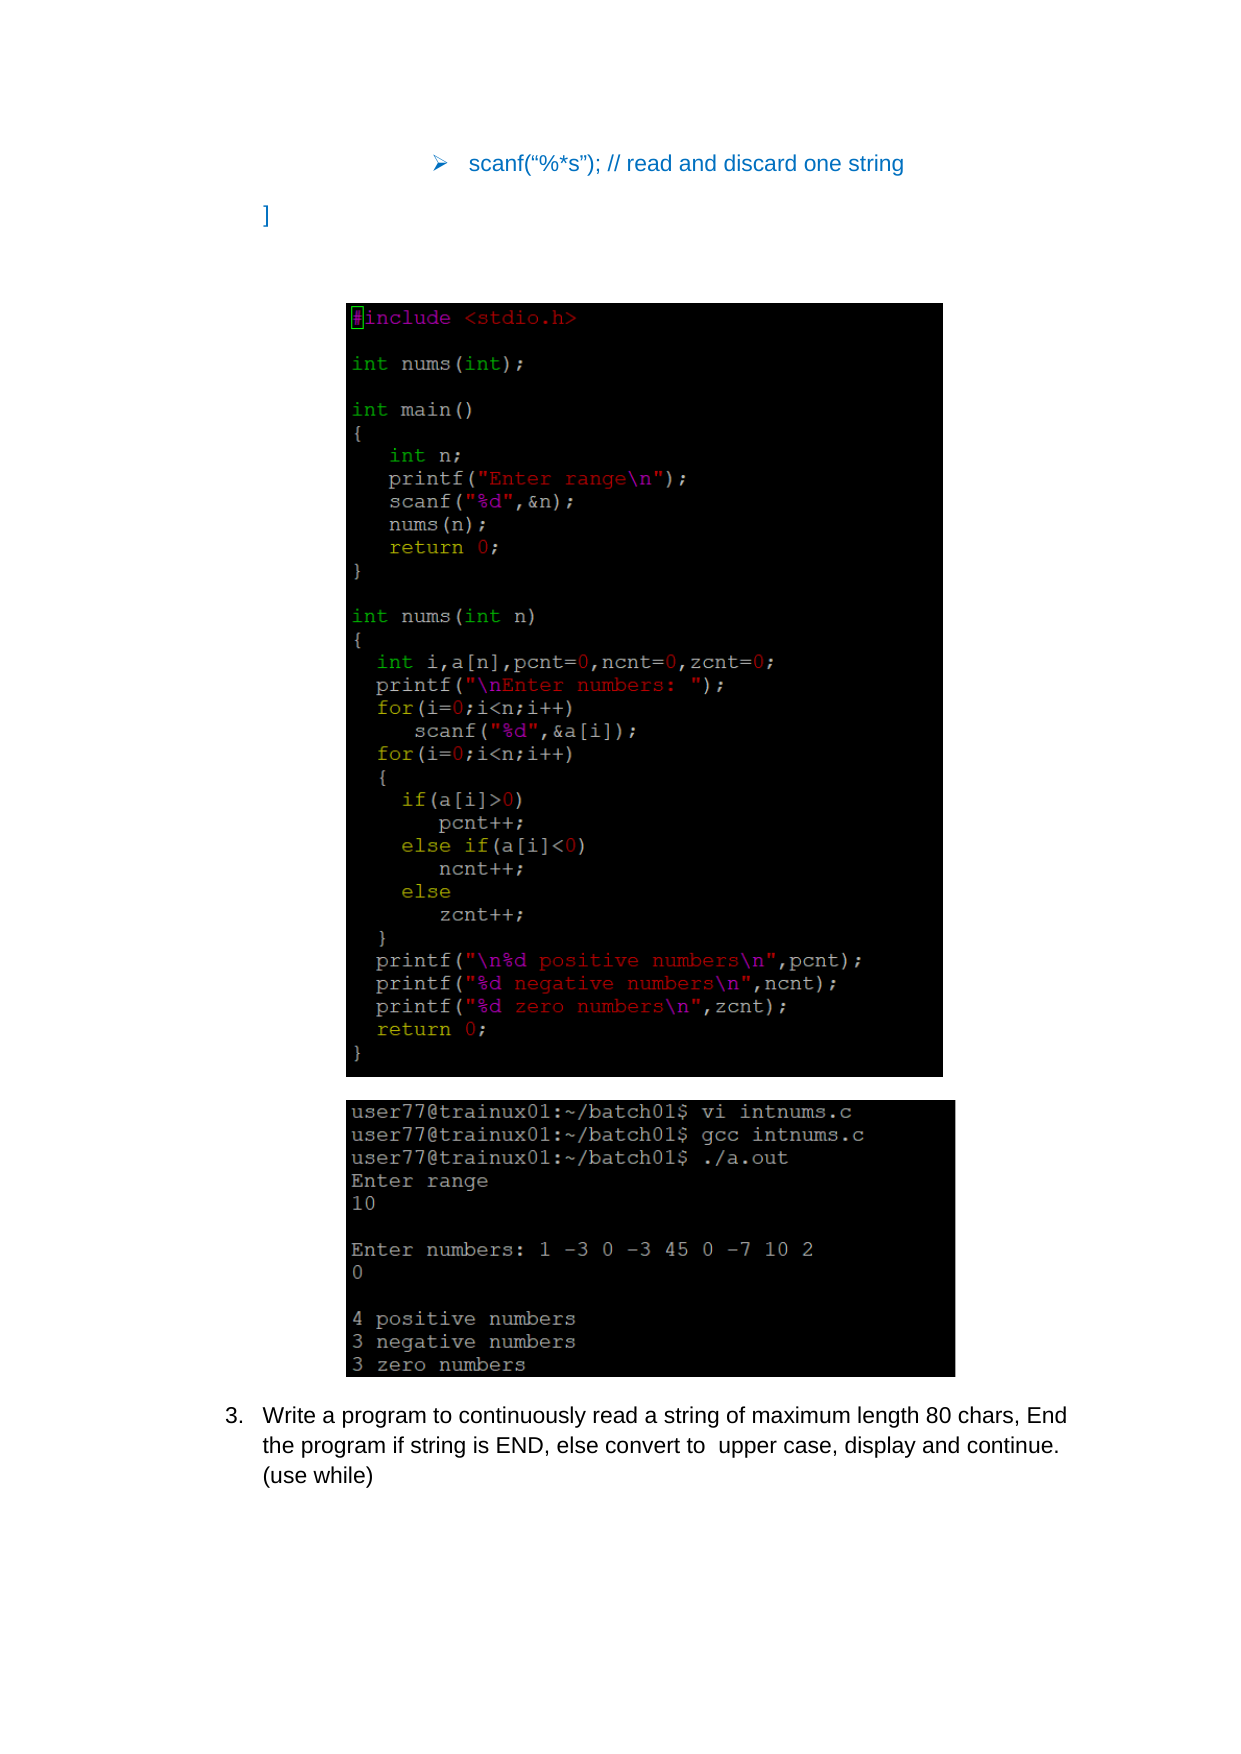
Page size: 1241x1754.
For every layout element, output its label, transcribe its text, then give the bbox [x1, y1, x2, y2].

picture [346, 303, 943, 1077]
list scanf(“%*s”); // read and discard one string [431, 150, 1090, 176]
picture [346, 1100, 956, 1377]
list Write a program to continuously read a string of maximum length 80 chars, End the program if string is END, else convert to upper case, display and continue. (use while) [225, 1402, 1090, 1488]
text ] [225, 201, 1090, 227]
